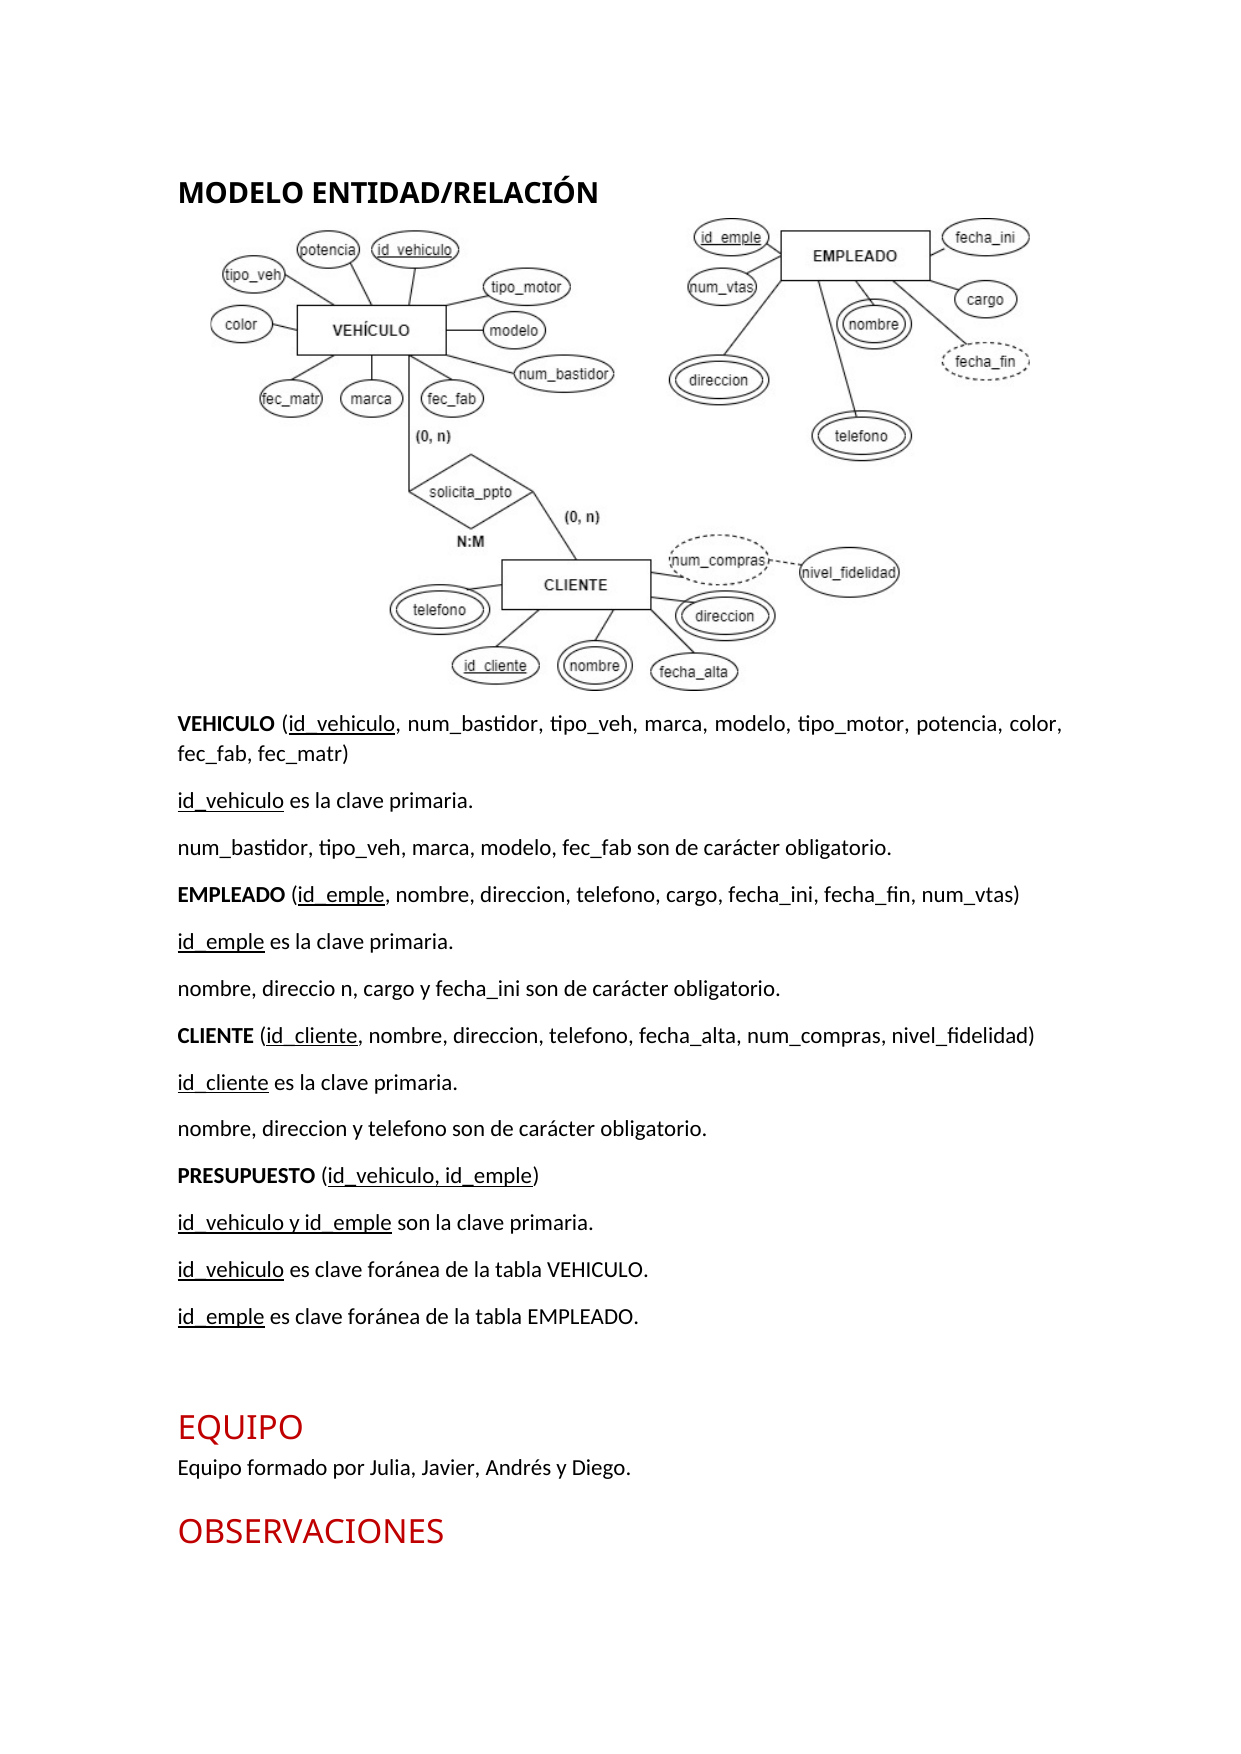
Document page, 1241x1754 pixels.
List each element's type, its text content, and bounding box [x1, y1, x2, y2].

text Equipo formado por Julia, Javier, Andrés y Diego. [177, 1453, 1063, 1481]
text CLIENTE (id_cliente, nombre, direccion, telefono, fecha_alta, num_compras, nivel_fidelidad) [177, 1021, 1063, 1049]
text EMPLEADO (id_emple, nombre, direccion, telefono, cargo, fecha_ini, fecha_fin, num_vtas) [177, 880, 1063, 908]
text id_vehiculo es clave foránea de la tabla VEHICULO. [177, 1255, 1063, 1283]
subtitle EQUIPO [177, 1404, 1063, 1449]
text id_emple es clave foránea de la tabla EMPLEADO. [177, 1302, 1063, 1330]
text nombre, direccion y telefono son de carácter obligatorio. [177, 1114, 1063, 1142]
text num_bastidor, tipo_veh, marca, modelo, fec_fab son de carácter obligatorio. [177, 833, 1063, 861]
text id_cliente es la clave primaria. [177, 1068, 1063, 1096]
subtitle MODELO ENTIDAD/RELACIÓN [177, 173, 1022, 212]
subtitle OBSERVACIONES [177, 1508, 1063, 1554]
text nombre, direccio n, cargo y fecha_ini son de carácter obligatorio. [177, 974, 1063, 1002]
picture [210, 218, 1030, 691]
text VEHICULO (id_vehiculo, num_bastidor, tipo_veh, marca, modelo, tipo_motor, potencia, color, fec_fab, fec_matr) [177, 709, 1063, 767]
text PRESUPUESTO (id_vehiculo, id_emple) [177, 1161, 1063, 1189]
text id_vehiculo y id_emple son la clave primaria. [177, 1208, 1063, 1236]
text id_emple es la clave primaria. [177, 927, 1063, 955]
text id_vehiculo es la clave primaria. [177, 786, 1063, 814]
